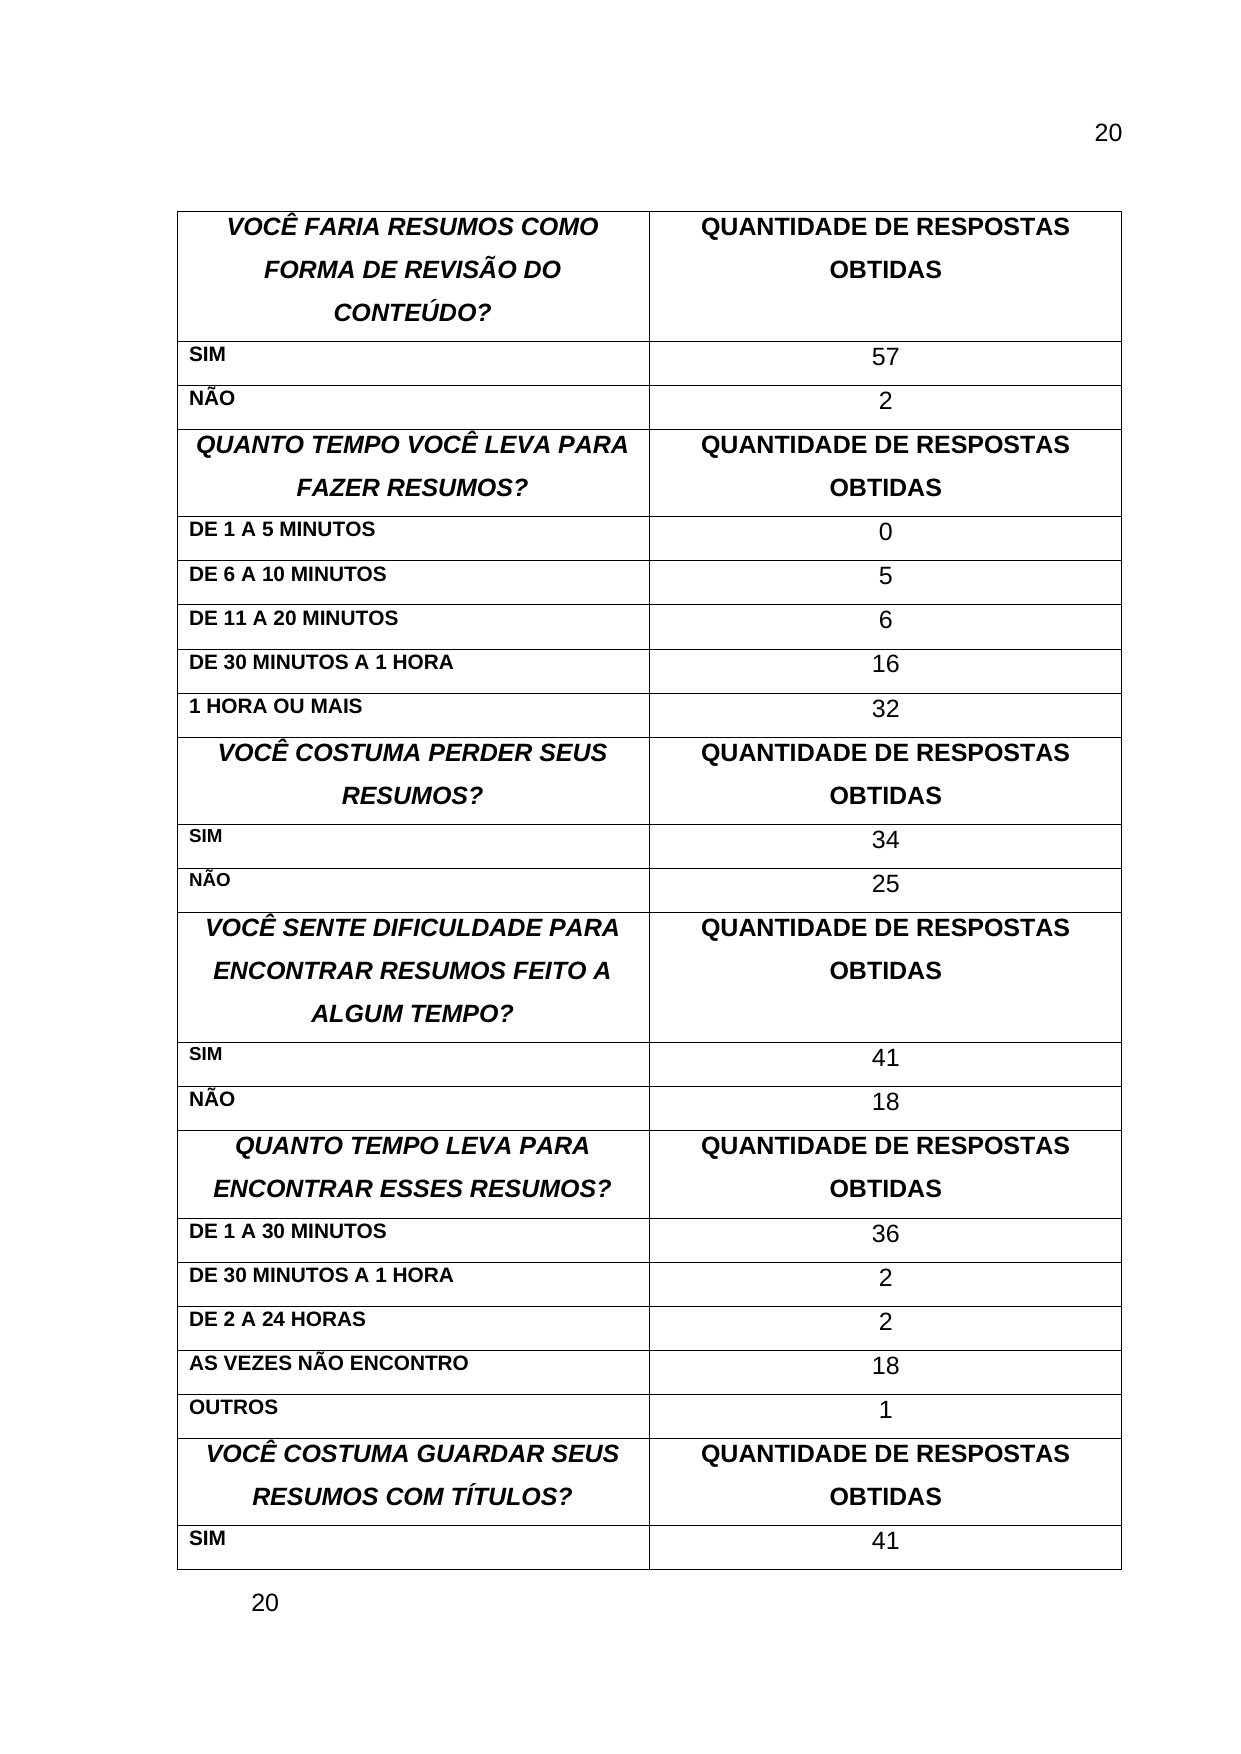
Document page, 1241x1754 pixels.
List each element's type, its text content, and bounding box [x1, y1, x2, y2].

table_cell Sim [178, 825, 649, 868]
table_cell Outros [178, 1395, 649, 1438]
table_cell 41 [650, 1043, 1121, 1086]
table_cell SIM [178, 342, 649, 385]
table_cell As vezes não encontro [178, 1351, 649, 1394]
table_cell QUANTIDADE DE RESPOSTAS OBTIDAS [650, 430, 1121, 516]
table_cell 18 [650, 1087, 1121, 1130]
table_cell De 1 a 5 minutos [178, 517, 649, 560]
table_cell Você costuma perder seus RESUMOS? [178, 738, 649, 824]
table_cell Quanto tempo leva para encontrar esses resumos? [178, 1131, 649, 1217]
table_cell QUANTIDADE DE RESPOSTAS OBTIDAS [650, 212, 1121, 341]
table_cell 25 [650, 869, 1121, 912]
table_cell 32 [650, 694, 1121, 737]
table_cell 2 [650, 1307, 1121, 1350]
table_cell QUANTIDADE DE RESPOSTAS OBTIDAS [650, 913, 1121, 1042]
table_cell De 6 a 10 minutos [178, 561, 649, 604]
table_cell Quanto tempo você leva para fazer resumos? [178, 430, 649, 516]
table_cell Você costuma guardar seus resumos com títulos? [178, 1439, 649, 1525]
table_cell 1 [650, 1395, 1121, 1438]
table_cell De 30 minutos a 1 hora [178, 1263, 649, 1306]
table_cell 0 [650, 517, 1121, 560]
table_cell nÃO [178, 386, 649, 429]
table_cell Você sente dificuldade para encontrar resumos feito a algum tempo? [178, 913, 649, 1042]
table_cell 41 [650, 1526, 1121, 1569]
table_cell Não [178, 869, 649, 912]
table_cell 2 [650, 386, 1121, 429]
table_cell 34 [650, 825, 1121, 868]
table_cell SIM [178, 1526, 649, 1569]
table_cell QUANTIDADE DE RESPOSTAS OBTIDAS [650, 1439, 1121, 1525]
table_cell 18 [650, 1351, 1121, 1394]
table_cell 2 [650, 1263, 1121, 1306]
table_cell 36 [650, 1219, 1121, 1262]
table_cell Você faria resumos como forma de revisão do conteúdo? [178, 212, 649, 341]
table_cell 5 [650, 561, 1121, 604]
table_cell 1 hora ou mais [178, 694, 649, 737]
table_cell 6 [650, 605, 1121, 648]
table_cell De 30 minutos a 1 hora [178, 650, 649, 692]
table_cell 16 [650, 650, 1121, 692]
table_cell 57 [650, 342, 1121, 385]
table_cell De 2 a 24 horas [178, 1307, 649, 1350]
table_cell NÃO [178, 1087, 649, 1130]
table_cell De 1 a 30 minutos [178, 1219, 649, 1262]
table_cell Sim [178, 1043, 649, 1086]
table_cell De 11 a 20 minutos [178, 605, 649, 648]
table_cell QUANTIDADE DE RESPOSTAS OBTIDAS [650, 738, 1121, 824]
table_cell QUANTIDADE DE RESPOSTAS OBTIDAS [650, 1131, 1121, 1217]
